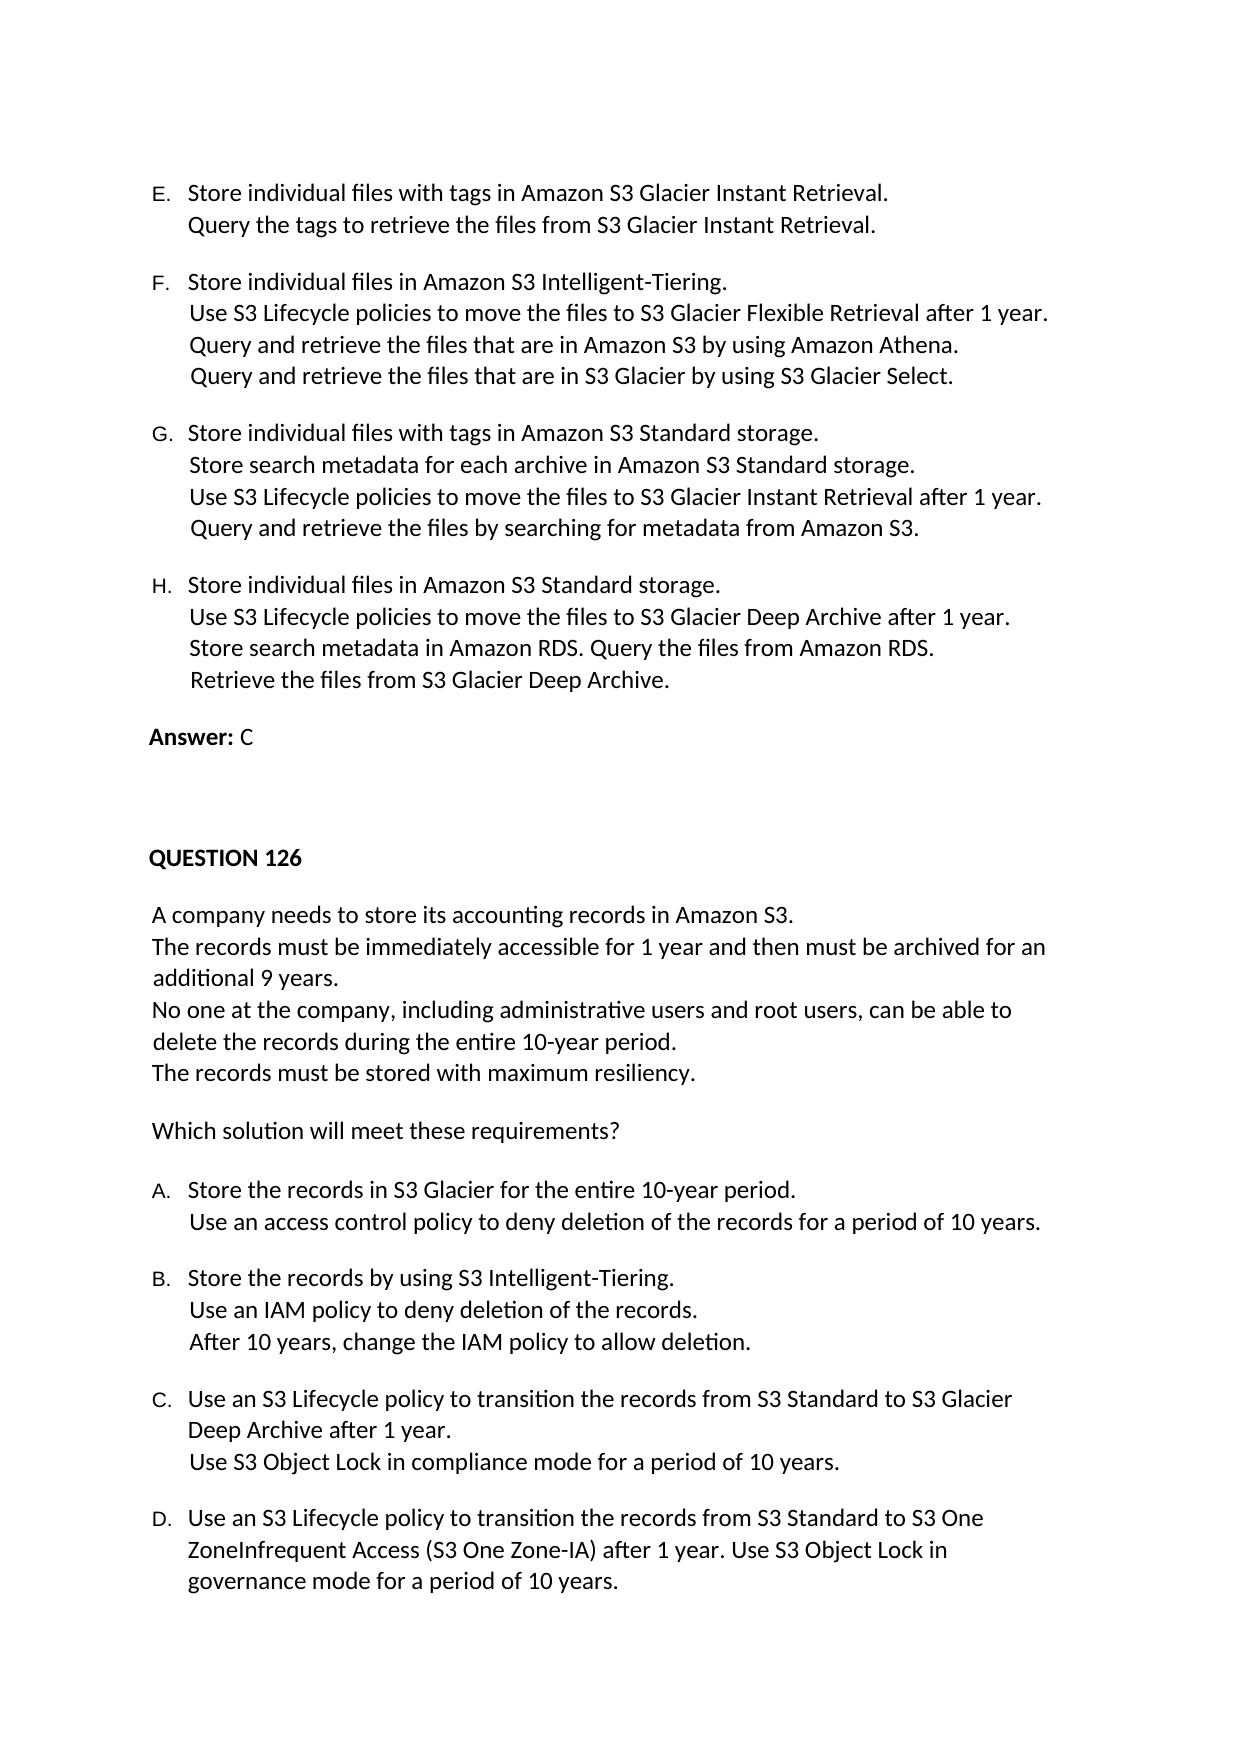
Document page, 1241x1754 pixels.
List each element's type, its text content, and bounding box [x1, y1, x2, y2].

list Store individual files with tags in Amazon S3 Standard storage. [152, 417, 1061, 448]
list Store individual files in Amazon S3 Intelligent-Tiering. [152, 266, 1061, 296]
text Use an access control policy to deny deletion of the records for a period of 10 years. [189, 1206, 1061, 1236]
text Answer: C [148, 721, 335, 752]
text Which solution will meet these requirements? [152, 1115, 1061, 1146]
list Use an S3 Lifecycle policy to transition the records from S3 Standard to S3 One ZoneInfrequent Access (S3 One Zone-IA) after 1 year. Use S3 Object Lock in governance mode for a period of 10 years. [152, 1503, 1061, 1596]
text Store search metadata for each archive in Amazon S3 Standard storage. [189, 449, 1061, 479]
text A company needs to store its accounting records in Amazon S3. [152, 899, 1061, 930]
text Use S3 Lifecycle policies to move the files to S3 Glacier Instant Retrieval after 1 year. Query and retrieve the files by searching for metadata from Amazon S3. [189, 481, 1061, 543]
text The records must be immediately accessible for 1 year and then must be archived for an additional 9 years. [152, 931, 1061, 993]
text After 10 years, change the IAM policy to allow deletion. [189, 1326, 1061, 1356]
list Store individual files in Amazon S3 Standard storage. [152, 569, 1061, 599]
text Use S3 Lifecycle policies to move the files to S3 Glacier Flexible Retrieval after 1 year. [189, 297, 1061, 328]
list Store individual files with tags in Amazon S3 Glacier Instant Retrieval. [152, 177, 1061, 208]
list Store the records by using S3 Intelligent-Tiering. [152, 1262, 1061, 1293]
text No one at the company, including administrative users and root users, can be able to delete the records during the entire 10-year period. [152, 994, 1061, 1056]
text Store search metadata in Amazon RDS. Query the files from Amazon RDS. Retrieve the files from S3 Glacier Deep Archive. [189, 632, 989, 694]
text The records must be stored with maximum resiliency. [152, 1057, 1061, 1088]
list Use an S3 Lifecycle policy to transition the records from S3 Standard to S3 Glacier Deep Archive after 1 year. [152, 1383, 1061, 1444]
text Use an IAM policy to deny deletion of the records. [189, 1294, 1061, 1325]
text Query the tags to retrieve the files from S3 Glacier Instant Retrieval. [188, 209, 1061, 239]
list Store the records in S3 Glacier for the entire 10-year period. [152, 1174, 1061, 1204]
text Query and retrieve the files that are in Amazon S3 by using Amazon Athena. Query and retrieve the files that are in S3 Glacier by using S3 Glacier Select. [189, 329, 978, 391]
text QUESTION 126 [148, 843, 335, 873]
text Use S3 Object Lock in compliance mode for a period of 10 years. [189, 1446, 1061, 1476]
text Use S3 Lifecycle policies to move the files to S3 Glacier Deep Archive after 1 year. [189, 601, 1061, 631]
